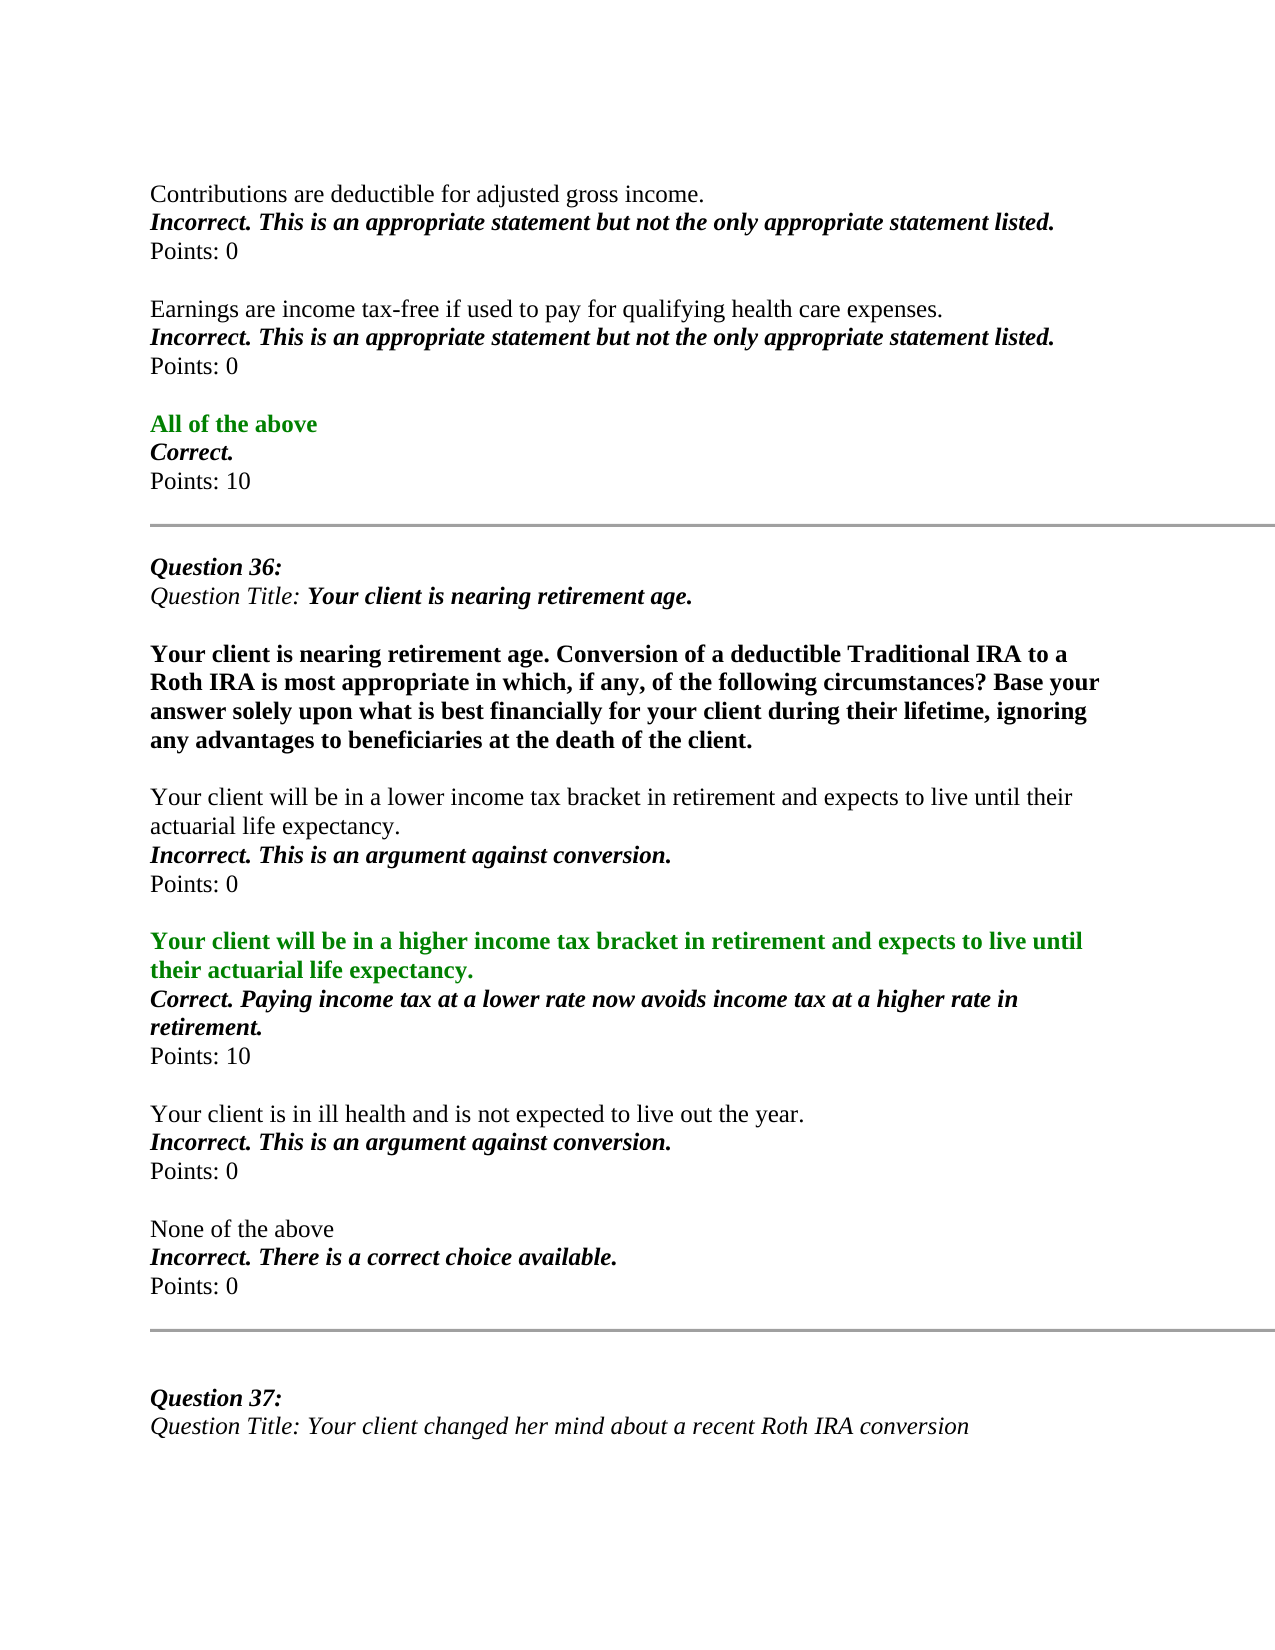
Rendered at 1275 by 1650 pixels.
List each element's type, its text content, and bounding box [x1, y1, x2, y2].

text None of the above [150, 1214, 1125, 1242]
text Question 36: Question Title: Your client is nearing retirement age. [150, 552, 1125, 610]
text Correct. Paying income tax at a lower rate now avoids income tax at a higher rate in retirement. [150, 984, 1125, 1041]
text Points: 0 [150, 1156, 1125, 1185]
text Incorrect. There is a correct choice available. [150, 1242, 1125, 1271]
text Incorrect. This is an appropriate statement but not the only appropriate statement listed. [150, 322, 1125, 351]
text Question 37: Question Title: Your client changed her mind about a recent Roth IRA conversion [150, 1383, 1125, 1440]
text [150, 207, 1125, 236]
text Correct. [150, 437, 1125, 466]
text Your client is in ill health and is not expected to live out the year. [150, 1099, 1125, 1127]
text Incorrect. This is an argument against conversion. [150, 1127, 1125, 1156]
text All of the above [150, 409, 1125, 437]
text Your client will be in a lower income tax bracket in retirement and expects to live until their actuarial life expectancy. [150, 782, 1125, 840]
text Contributions are deductible for adjusted gross income. [150, 179, 1125, 207]
text Points: 10 [150, 466, 1125, 495]
text Points: 0 [150, 351, 1125, 380]
text Incorrect. This is an argument against conversion. [150, 840, 1125, 869]
text Points: 0 [150, 869, 1125, 897]
text Your client is nearing retirement age. Conversion of a deductible Traditional IRA to a Roth IRA is most appropriate in which, if any, of the following circumstances? Base your answer solely upon what is best financially for your client during their lifetime, ignoring any advantages to beneficiaries at the death of the client. [150, 639, 1125, 754]
text Your client will be in a higher income tax bracket in retirement and expects to live until their actuarial life expectancy. [150, 926, 1125, 984]
text Points: 10 [150, 1041, 1125, 1070]
text Points: 0 [150, 236, 1125, 265]
text Earnings are income tax-free if used to pay for qualifying health care expenses. [150, 294, 1125, 322]
text Points: 0 [150, 1271, 1125, 1300]
